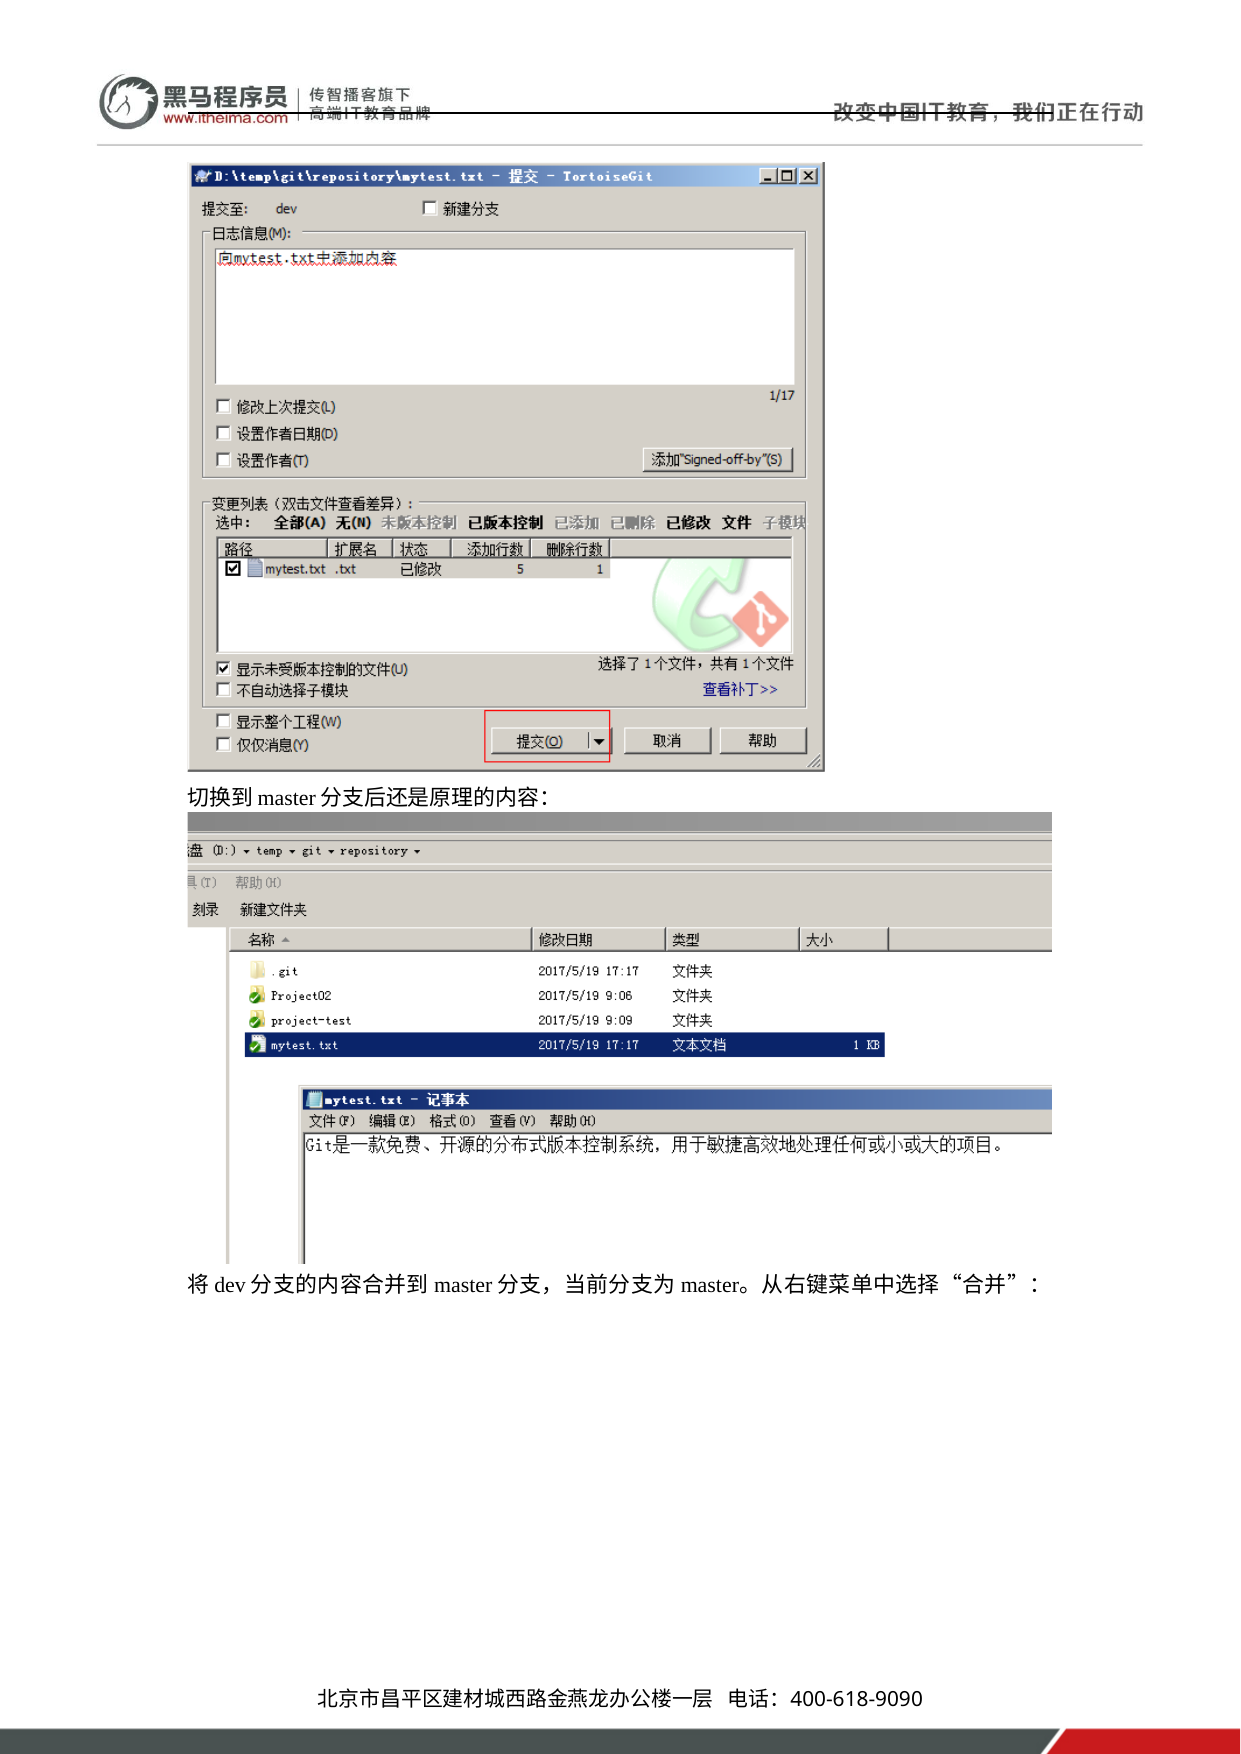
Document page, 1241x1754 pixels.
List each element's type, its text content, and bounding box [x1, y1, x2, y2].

picture [187, 162, 826, 773]
picture [0, 3, 1241, 153]
picture [187, 812, 1052, 1264]
text 切换到master分支后还是原理的内容： [187, 779, 1053, 812]
picture [0, 1669, 1241, 1754]
text 将dev分支的内容合并到master分支，当前分支为master。从右键菜单中选择“合并”： [187, 1267, 1053, 1299]
